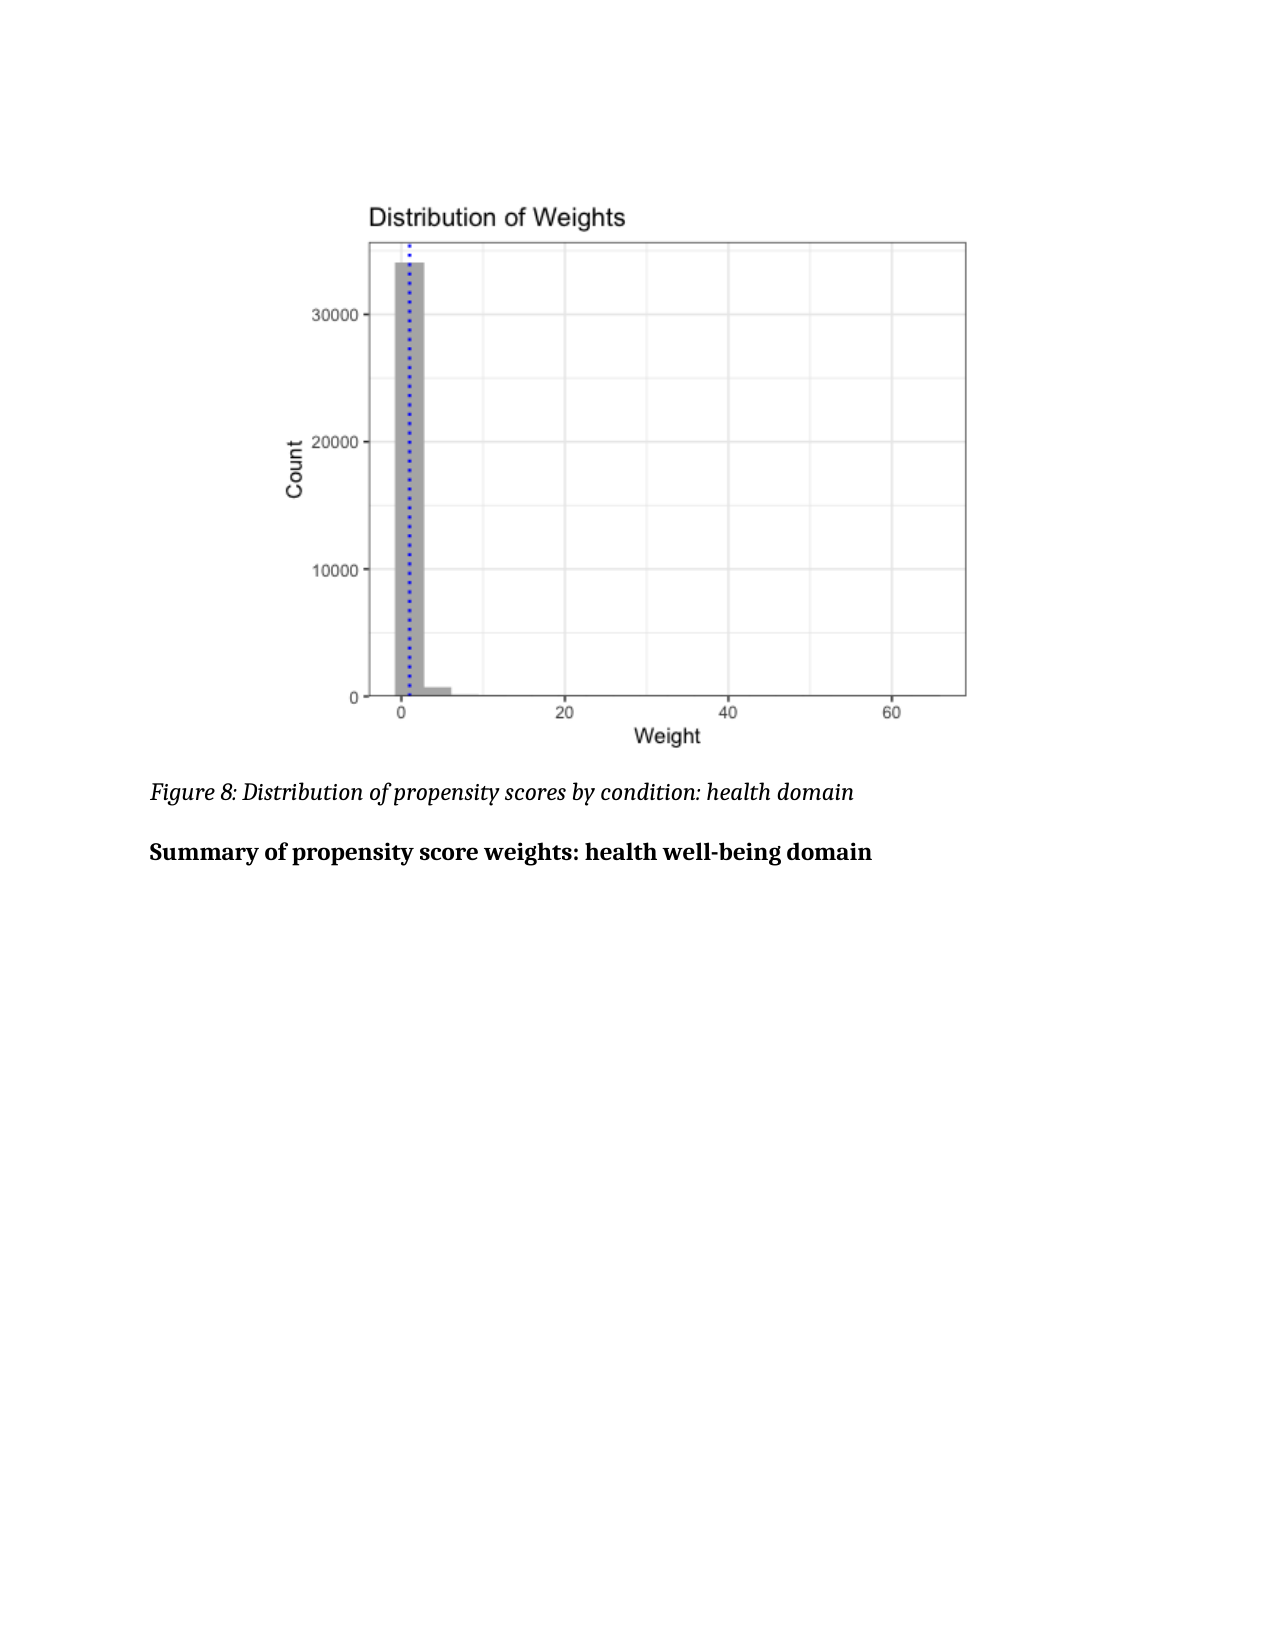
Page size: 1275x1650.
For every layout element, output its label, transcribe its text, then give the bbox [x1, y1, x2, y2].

picture [276, 197, 977, 758]
text Summary of propensity score weights: health well-being domain [150, 838, 1125, 867]
table_header Figure 8: Distribution of propensity scores by condition: health domain [139, 198, 1114, 819]
